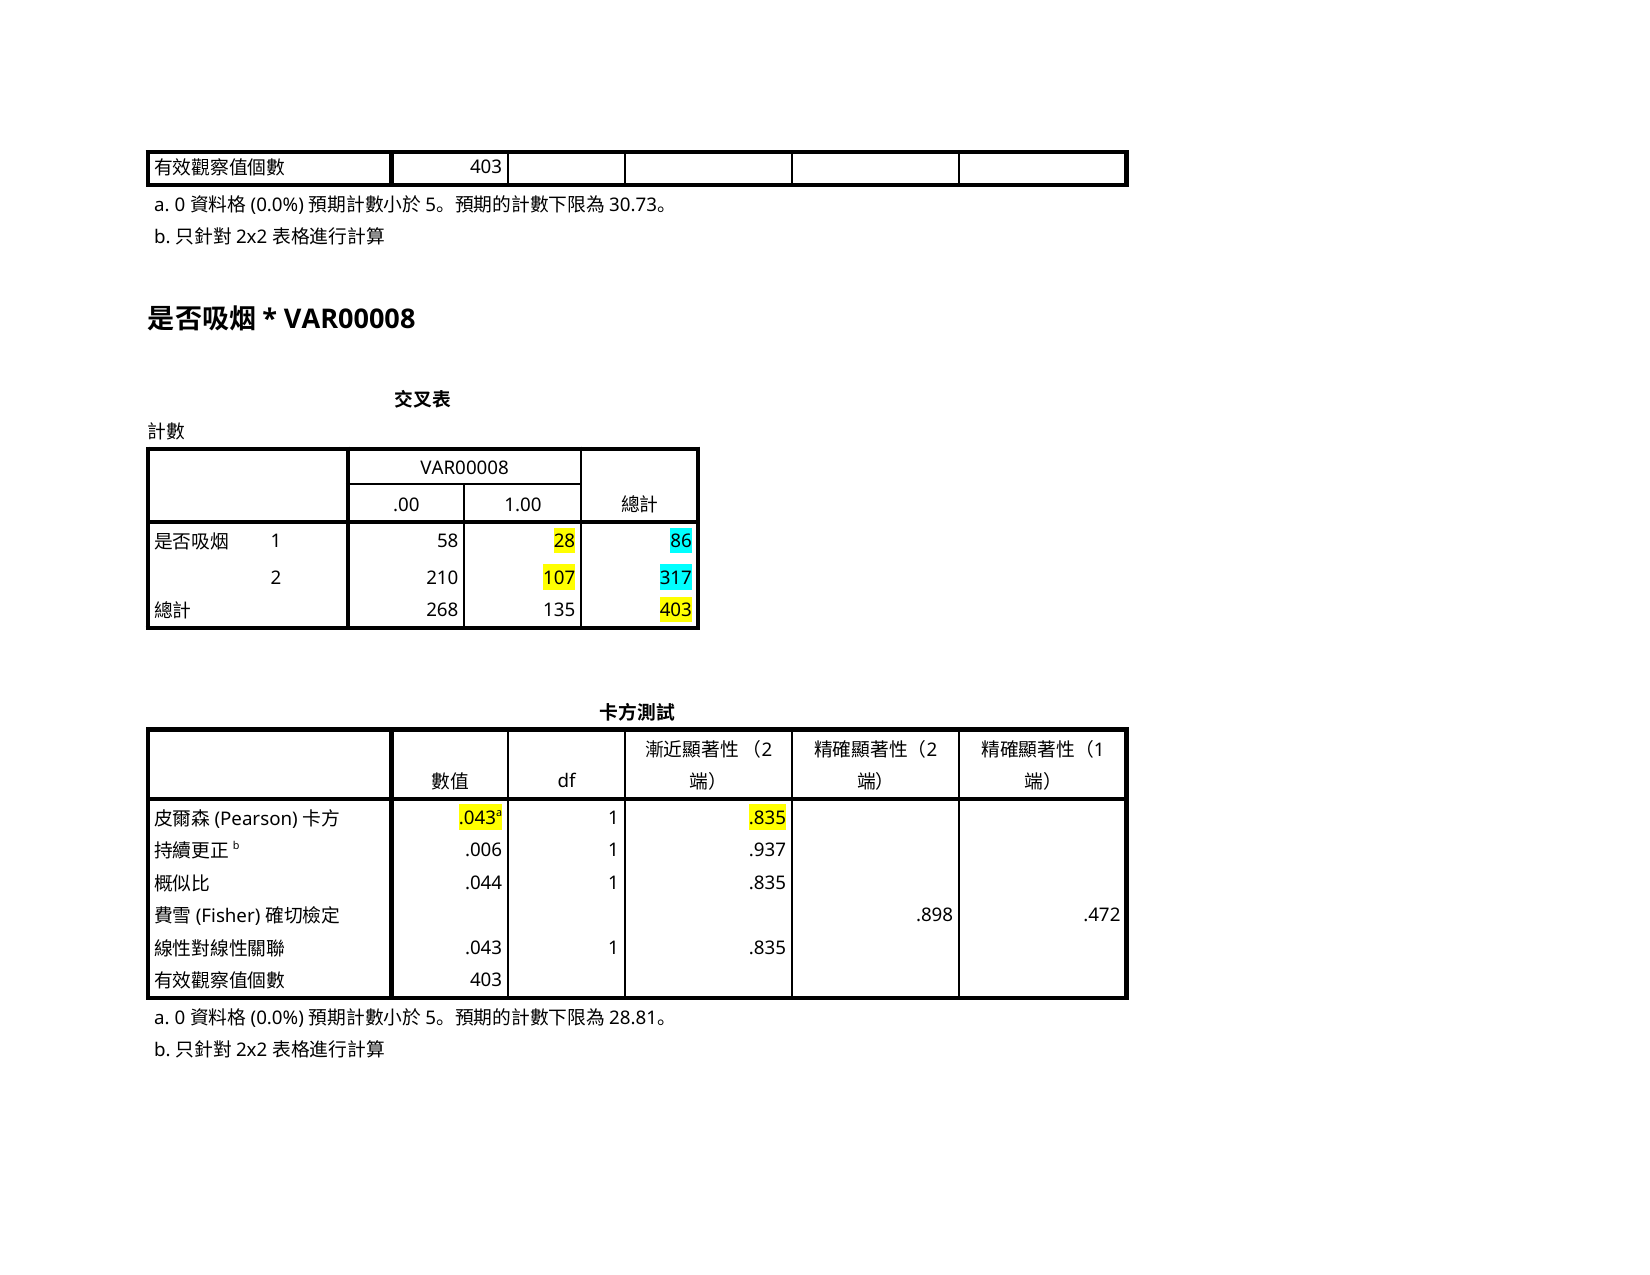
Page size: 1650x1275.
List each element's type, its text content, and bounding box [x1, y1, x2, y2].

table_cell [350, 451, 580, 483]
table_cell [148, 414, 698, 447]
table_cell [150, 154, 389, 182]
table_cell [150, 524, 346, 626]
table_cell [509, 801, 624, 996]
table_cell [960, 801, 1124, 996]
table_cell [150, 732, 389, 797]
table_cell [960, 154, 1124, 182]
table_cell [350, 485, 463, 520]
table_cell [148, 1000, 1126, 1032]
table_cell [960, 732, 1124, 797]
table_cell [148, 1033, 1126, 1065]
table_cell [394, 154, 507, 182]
text 是否吸烟 * VAR00008 [148, 284, 1502, 349]
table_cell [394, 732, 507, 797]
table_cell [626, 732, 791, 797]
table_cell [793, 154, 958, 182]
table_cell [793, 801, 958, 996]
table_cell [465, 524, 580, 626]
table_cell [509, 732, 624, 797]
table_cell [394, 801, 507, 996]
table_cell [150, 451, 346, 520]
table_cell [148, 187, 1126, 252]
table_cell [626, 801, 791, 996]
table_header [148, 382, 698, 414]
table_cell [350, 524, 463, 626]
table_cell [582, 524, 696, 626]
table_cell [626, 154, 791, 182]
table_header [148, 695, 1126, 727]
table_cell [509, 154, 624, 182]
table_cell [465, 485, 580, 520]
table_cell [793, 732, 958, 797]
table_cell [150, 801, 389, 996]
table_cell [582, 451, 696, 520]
